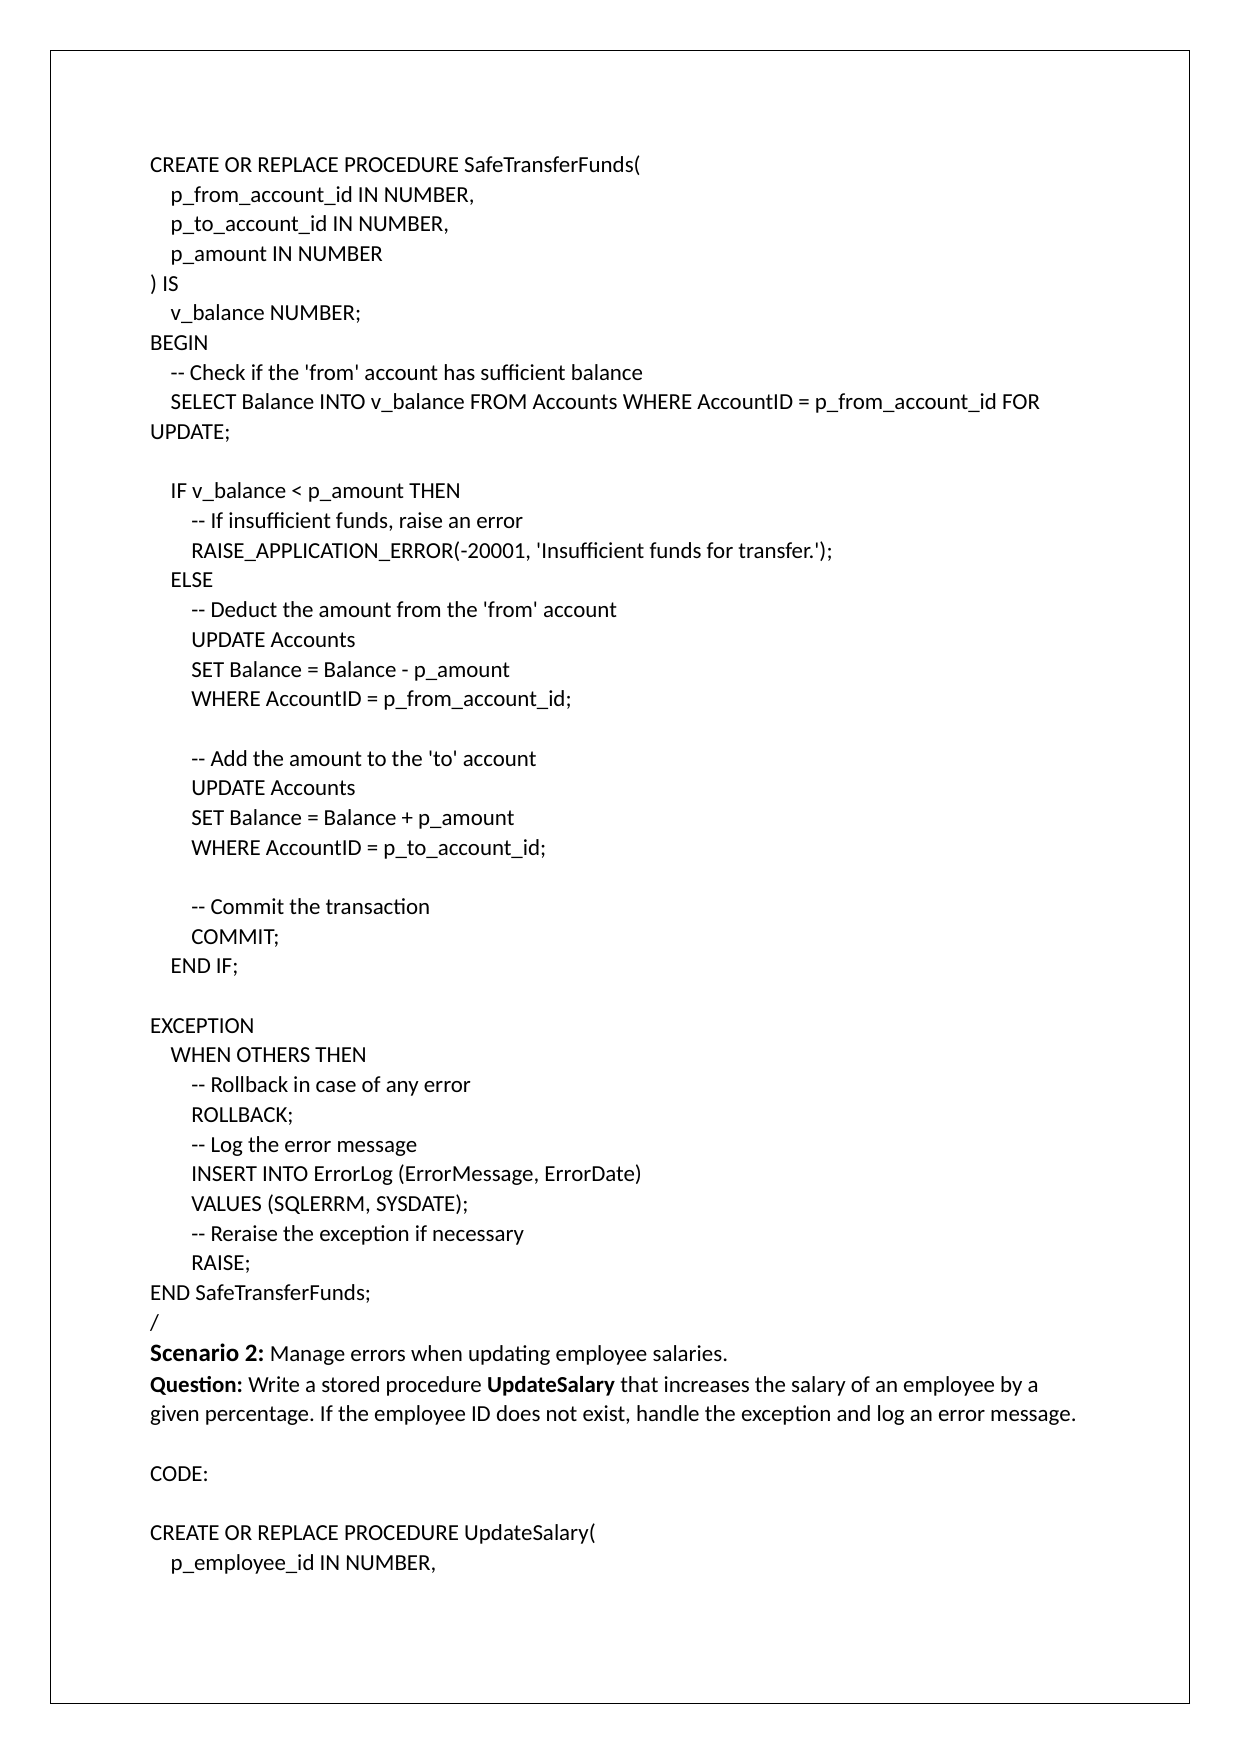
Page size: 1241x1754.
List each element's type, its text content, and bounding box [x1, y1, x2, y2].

text WHERE AccountID = p_from_account_id; [150, 684, 1090, 712]
text CREATE OR REPLACE PROCEDURE SafeTransferFunds( [150, 150, 1090, 178]
text SELECT Balance INTO v_balance FROM Accounts WHERE AccountID = p_from_account_id FOR UPDATE; [150, 387, 1090, 445]
text RAISE; [150, 1248, 1090, 1276]
text v_balance NUMBER; [150, 298, 1090, 326]
text ) IS [150, 269, 1090, 297]
text -- Add the amount to the 'to' account [150, 744, 1090, 772]
text -- If insufficient funds, raise an error [150, 506, 1090, 534]
text UPDATE Accounts [150, 773, 1090, 801]
text END SafeTransferFunds; [150, 1278, 1090, 1306]
text SET Balance = Balance + p_amount [150, 803, 1090, 831]
text -- Deduct the amount from the 'from' account [150, 595, 1090, 623]
text IF v_balance < p_amount THEN [150, 477, 1090, 504]
text ROLLBACK; [150, 1100, 1090, 1128]
text -- Log the error message [150, 1130, 1090, 1158]
text END IF; [150, 952, 1090, 979]
text BEGIN [150, 328, 1090, 356]
text VALUES (SQLERRM, SYSDATE); [150, 1189, 1090, 1217]
text p_to_account_id IN NUMBER, [150, 209, 1090, 237]
text WHERE AccountID = p_to_account_id; [150, 833, 1090, 861]
text -- Reraise the exception if necessary [150, 1219, 1090, 1247]
text COMMIT; [150, 922, 1090, 950]
text -- Check if the 'from' account has sufficient balance [150, 358, 1090, 386]
text p_amount IN NUMBER [150, 239, 1090, 267]
text INSERT INTO ErrorLog (ErrorMessage, ErrorDate) [150, 1159, 1090, 1187]
text Scenario 2: Manage errors when updating employee salaries. [150, 1337, 1090, 1368]
text RAISE_APPLICATION_ERROR(-20001, 'Insufficient funds for transfer.'); [150, 536, 1090, 564]
text UPDATE Accounts [150, 625, 1090, 653]
text -- Commit the transaction [150, 892, 1090, 920]
text / [150, 1308, 1090, 1336]
text ELSE [150, 566, 1090, 594]
text p_from_account_id IN NUMBER, [150, 180, 1090, 208]
text SET Balance = Balance - p_amount [150, 655, 1090, 683]
text -- Rollback in case of any error [150, 1070, 1090, 1098]
text CODE: [150, 1459, 1090, 1487]
text Question: Write a stored procedure UpdateSalary that increases the salary of an employee by a given percentage. If the employee ID does not exist, handle the exception and log an error message. [150, 1370, 1090, 1427]
text WHEN OTHERS THEN [150, 1041, 1090, 1069]
text p_employee_id IN NUMBER, [150, 1548, 1090, 1576]
text CREATE OR REPLACE PROCEDURE UpdateSalary( [150, 1518, 1090, 1546]
text EXCEPTION [150, 1011, 1090, 1039]
